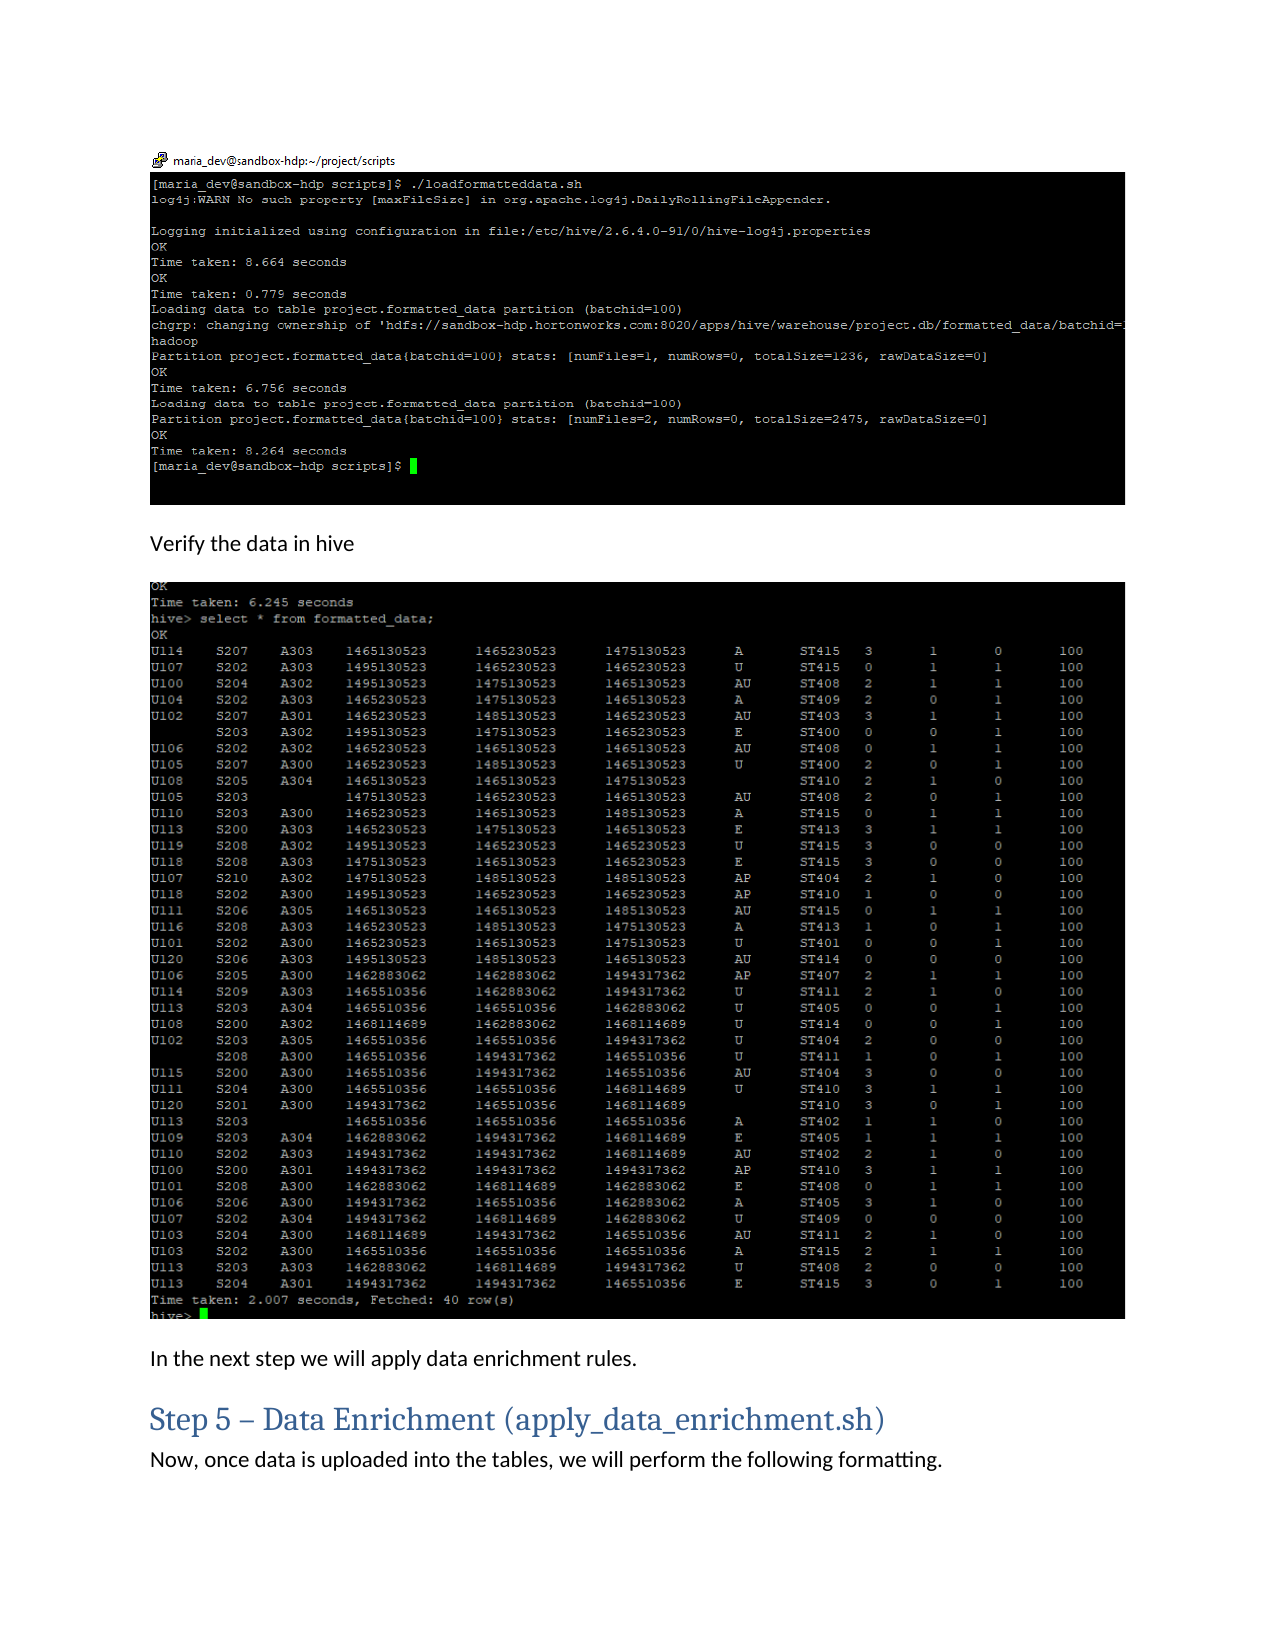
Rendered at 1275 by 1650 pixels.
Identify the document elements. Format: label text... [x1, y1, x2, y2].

text Verify the data in hive [150, 529, 1125, 558]
picture [150, 582, 1125, 1319]
subtitle Step 5 – Data Enrichment (apply_data_enrichment.sh) [150, 1401, 1125, 1439]
text In the next step we will apply data enrichment rules. [150, 1344, 1125, 1372]
text Now, once data is uploaded into the tables, we will perform the following formatting. [150, 1445, 1125, 1473]
picture [150, 150, 1125, 505]
